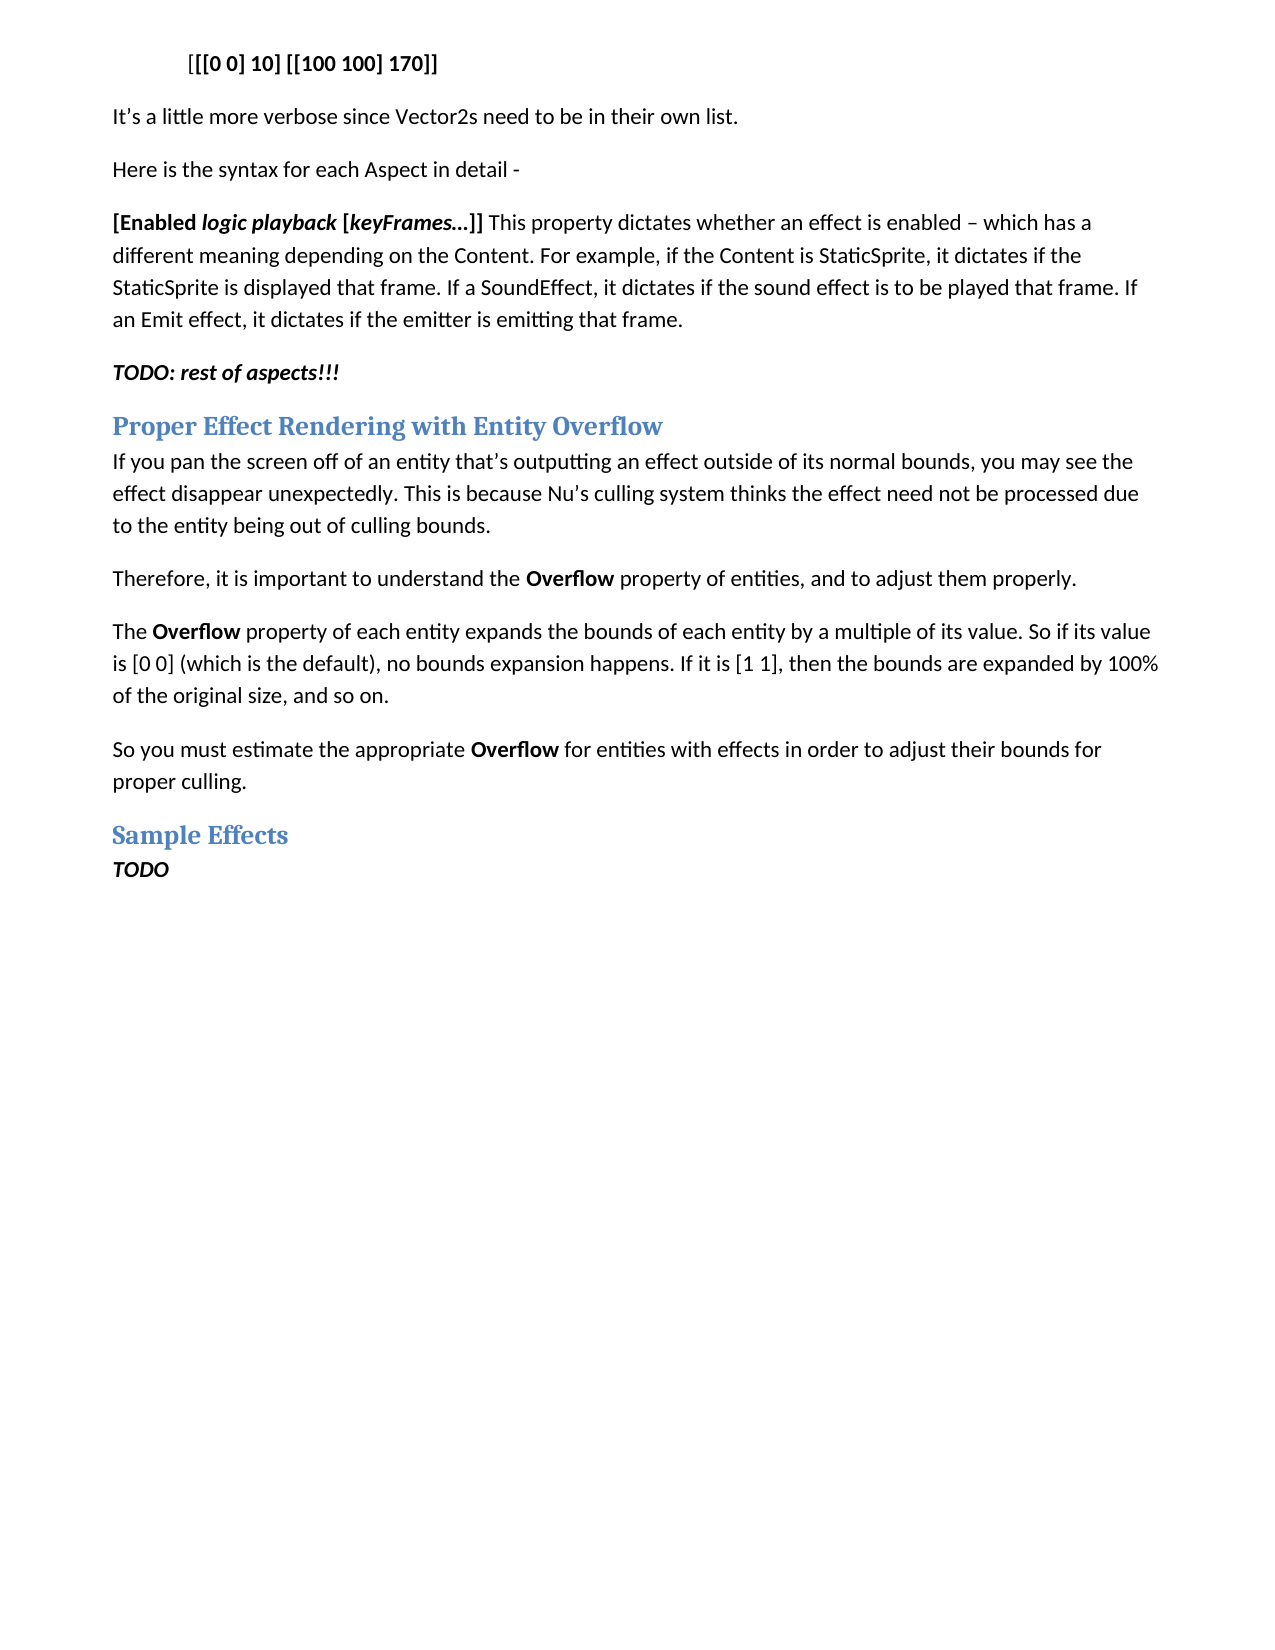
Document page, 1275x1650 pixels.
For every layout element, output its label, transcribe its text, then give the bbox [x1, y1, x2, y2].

text The Overflow property of each entity expands the bounds of each entity by a multiple of its value. So if its value is [0 0] (which is the default), no bounds expansion happens. If it is [1 1], then the bounds are expanded by 100% of the original size, and so on. [112, 617, 1162, 710]
text If you pan the screen off of an entity that’s outputting an effect outside of its normal bounds, you may see the effect disappear unexpectedly. This is because Nu’s culling system thinks the effect need not be processed due to the entity being out of culling bounds. [112, 447, 1162, 539]
subtitle Proper Effect Rendering with Entity Overflow [112, 411, 1162, 442]
text TODO [112, 856, 1162, 884]
text [Enabled logic playback [keyFrames…]] This property dictates whether an effect is enabled – which has a different meaning depending on the Content. For example, if the Content is StaticSprite, it dictates if the StaticSprite is displayed that frame. If a SoundEffect, it dictates if the sound effect is to be played that frame. If an Emit effect, it dictates if the emitter is emitting that frame. [112, 208, 1162, 333]
subtitle Sample Effects [112, 820, 1162, 851]
text [[[0 0] 10] [[100 100] 170]] [112, 49, 1162, 77]
text Here is the syntax for each Aspect in detail - [112, 156, 1162, 183]
text Therefore, it is important to understand the Overflow property of entities, and to adjust them properly. [112, 564, 1162, 592]
text So you must estimate the appropriate Overflow for entities with effects in order to adjust their bounds for proper culling. [112, 735, 1162, 795]
text It’s a little more verbose since Vector2s need to be in their own list. [112, 102, 1162, 131]
text TODO: rest of aspects!!! [112, 358, 1162, 386]
